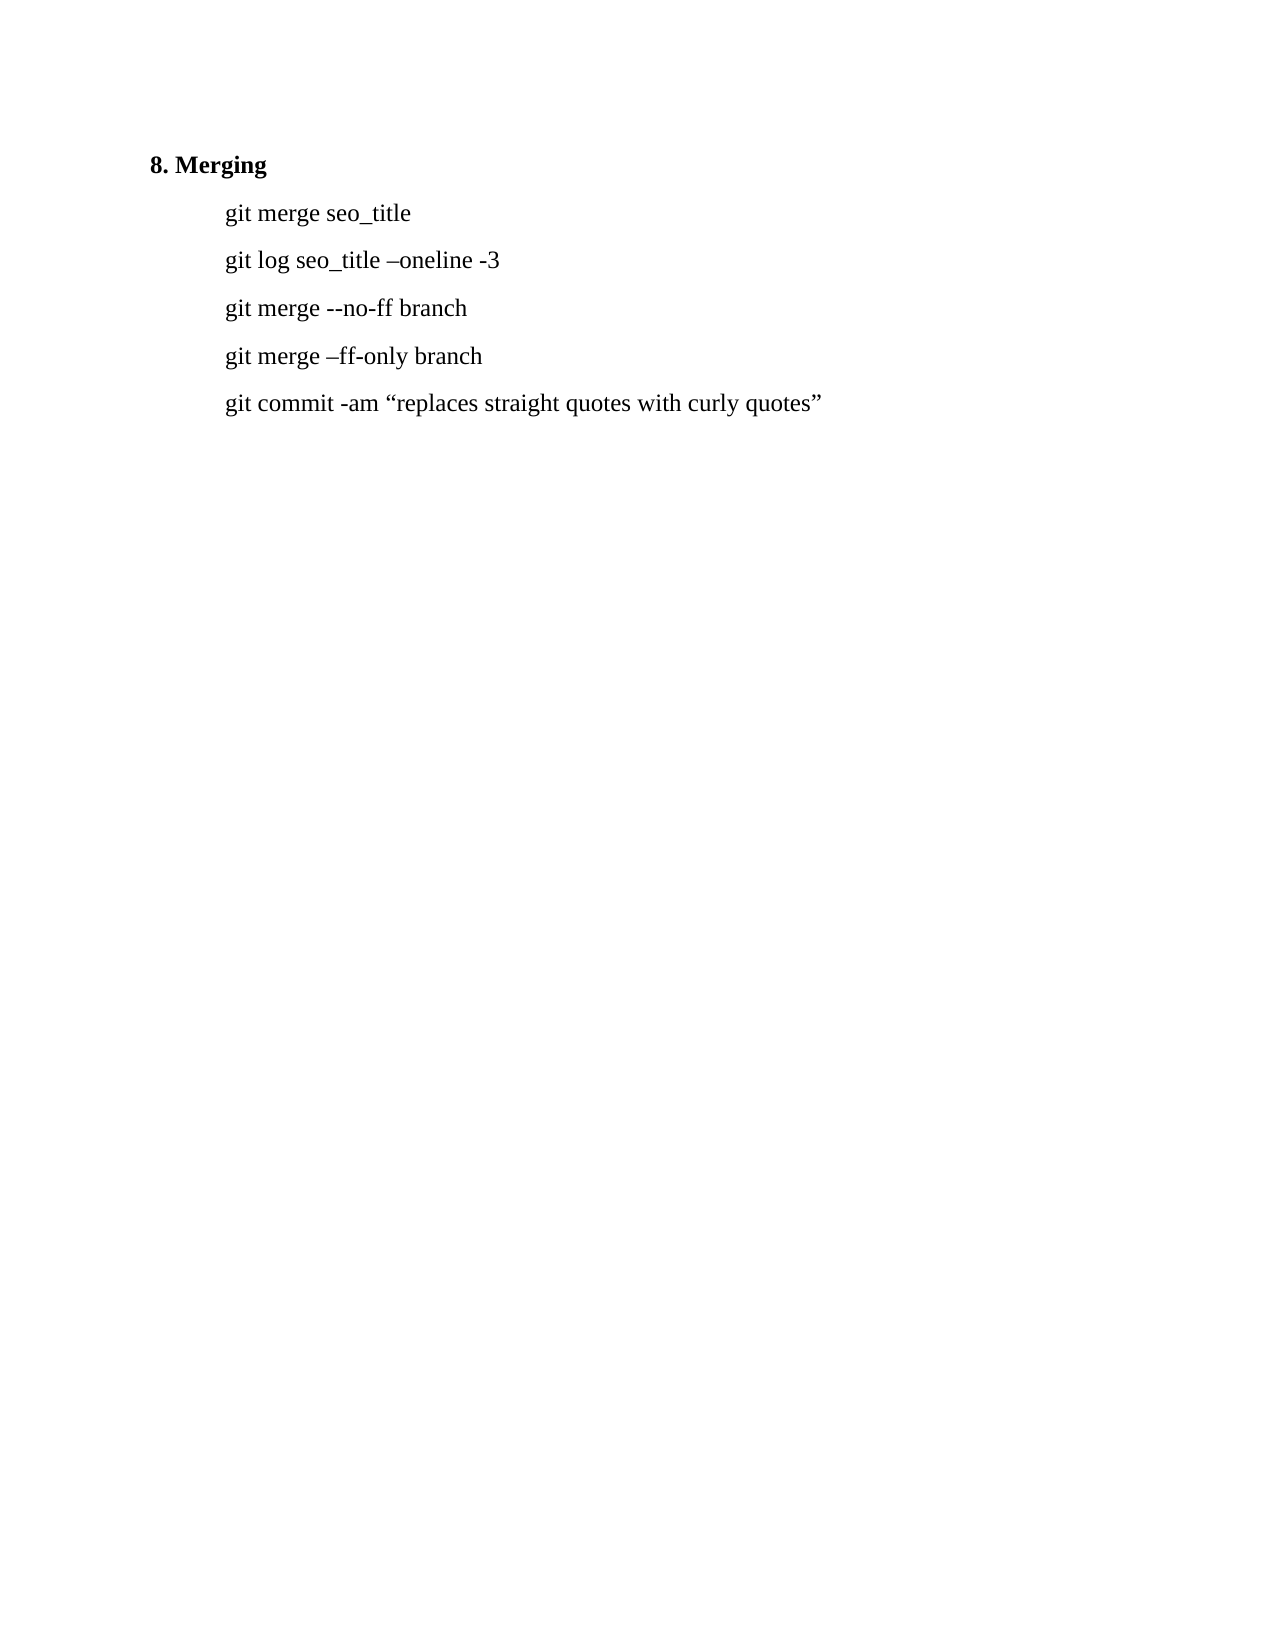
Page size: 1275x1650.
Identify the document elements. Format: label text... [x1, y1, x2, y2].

text git merge seo_title [150, 198, 1125, 226]
text 8. Merging [150, 150, 1125, 179]
text git merge –ff-only branch [150, 341, 1125, 369]
text git log seo_title –oneline -3 [150, 245, 1125, 274]
text git commit -am “replaces straight quotes with curly quotes” [150, 388, 1125, 417]
text git merge --no-ff branch [150, 293, 1125, 322]
